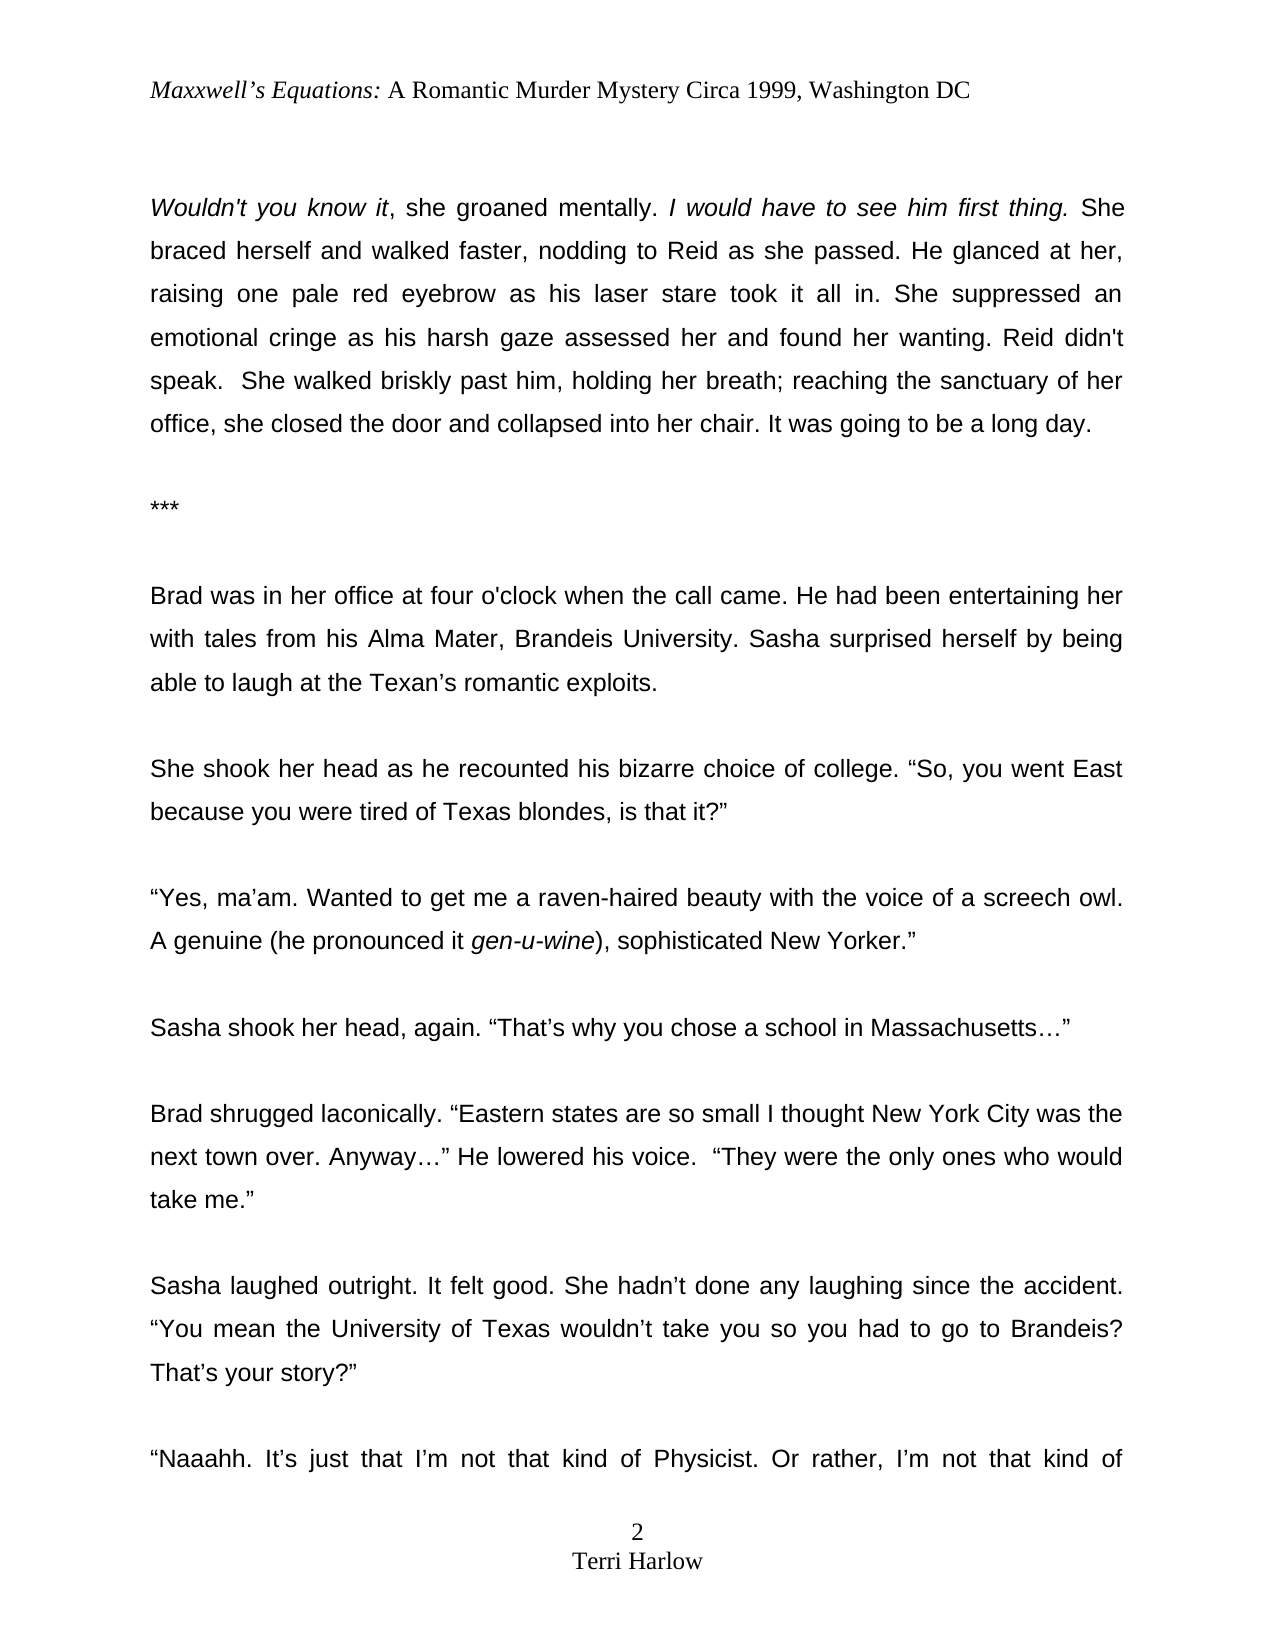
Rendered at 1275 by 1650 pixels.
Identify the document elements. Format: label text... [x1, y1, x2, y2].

text Brad was in her office at four o'clock when the call came. He had been entertaining her with tales from his Alma Mater, Brandeis University. Sasha surprised herself by being able to laugh at the Texan’s romantic exploits. [150, 581, 1125, 696]
text Wouldn't you know it, she groaned mentally. I would have to see him first thing. She braced herself and walked faster, nodding to Reid as she passed. He glanced at her, raising one pale red eyebrow as his laser stare took it all in. She suppressed an emotional cringe as his harsh gaze assessed her and found her wanting. Reid didn't speak. She walked briskly past him, holding her breath; reaching the sanctuary of her office, she closed the door and collapsed into her chair. It was going to be a long day. [150, 193, 1125, 437]
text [150, 1444, 1125, 1472]
text Sasha laughed outright. It felt good. She hadn’t done any laughing since the accident. “You mean the University of Texas wouldn’t take you so you had to go to Brandeis? That’s your story?” [150, 1271, 1125, 1386]
text She shook her head as he recounted his bizarre choice of college. “So, you went East because you were tired of Texas blondes, is that it?” [150, 754, 1125, 826]
text *** [150, 495, 1125, 524]
text Sasha shook her head, again. “That’s why you chose a school in Massachusetts…” [150, 1012, 1125, 1041]
text Brad shrugged laconically. “Eastern states are so small I thought New York City was the next town over. Anyway…” He lowered his voice. “They were the only ones who would take me.” [150, 1099, 1125, 1214]
text “Yes, ma’am. Wanted to get me a raven-haired beauty with the voice of a screech owl. A genuine (he pronounced it gen-u-wine), sophisticated New Yorker.” [150, 883, 1125, 955]
